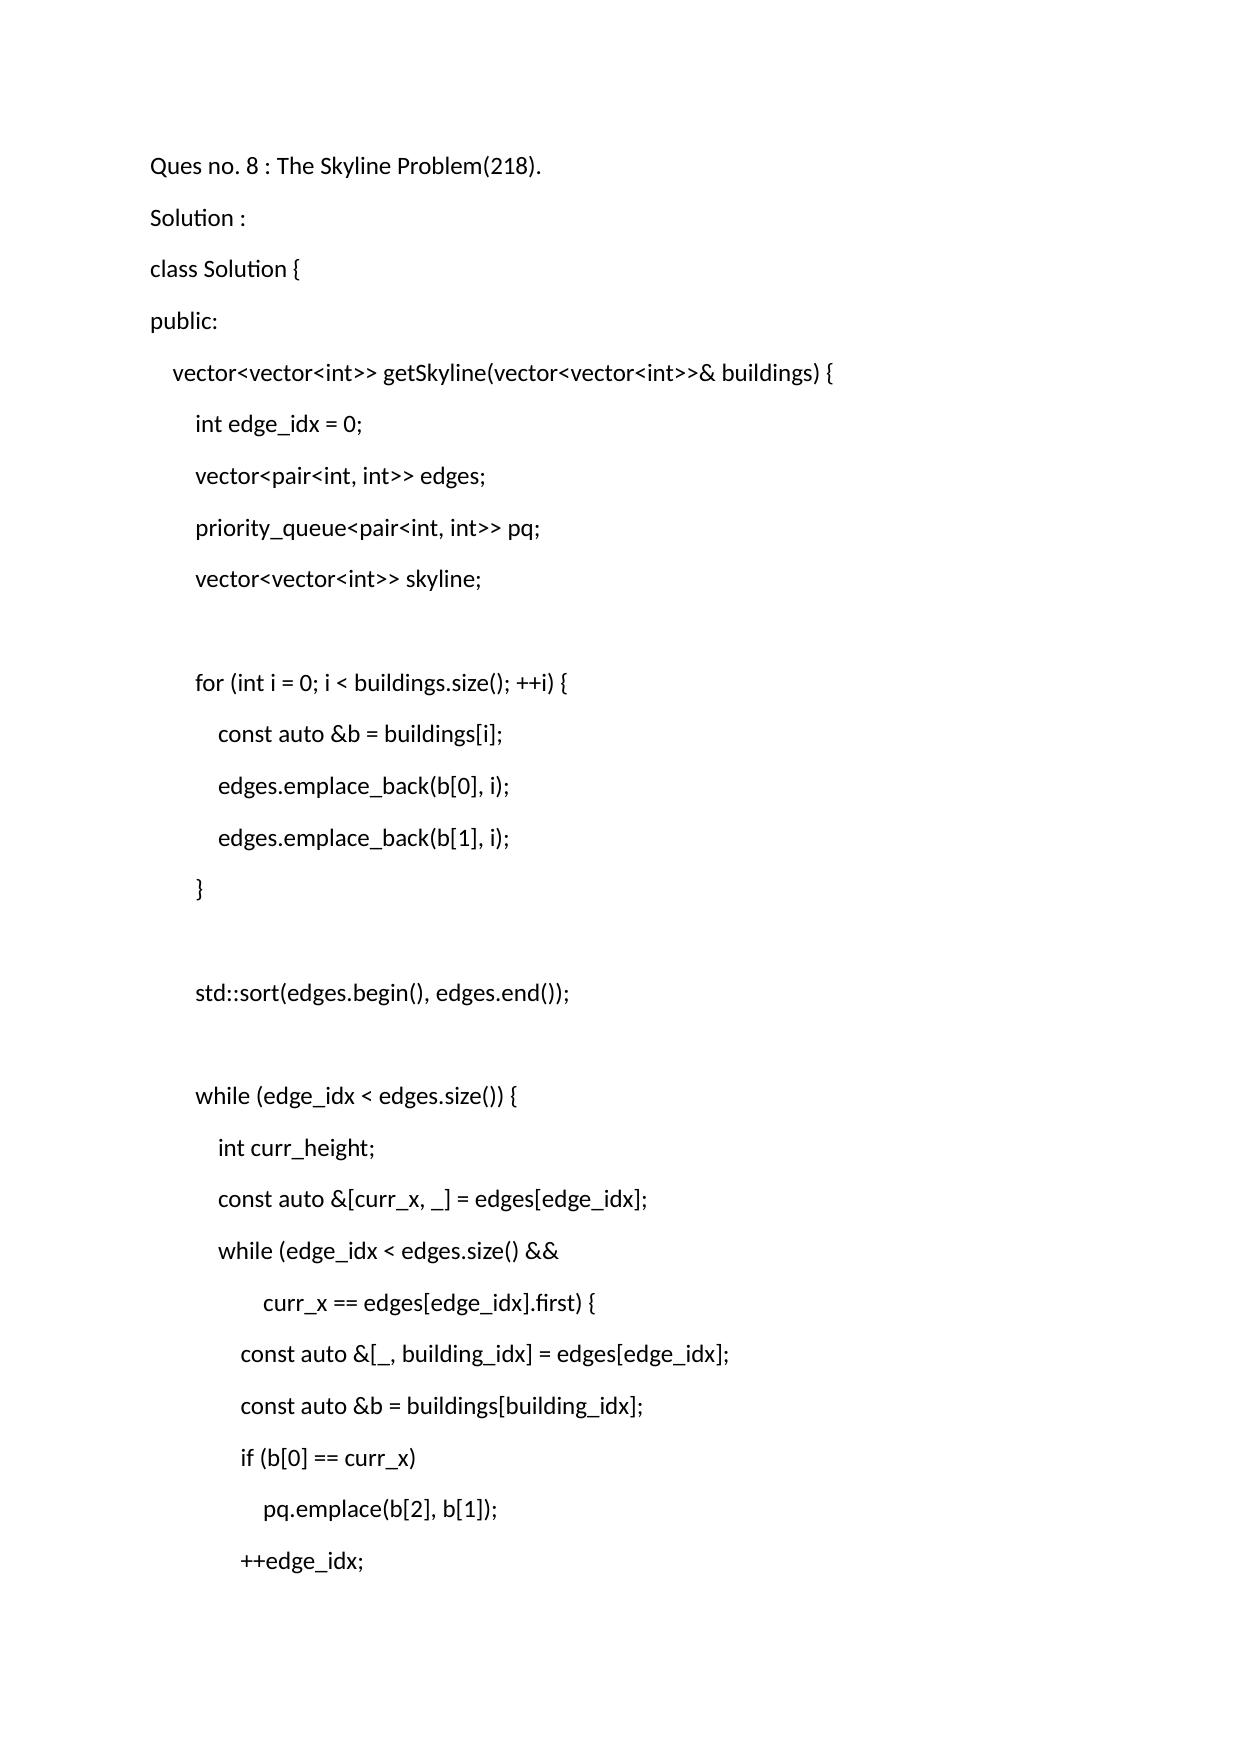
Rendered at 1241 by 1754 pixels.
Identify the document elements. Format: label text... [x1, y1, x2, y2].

text for (int i = 0; i < buildings.size(); ++i) { [150, 667, 1090, 697]
text curr_x == edges[edge_idx].first) { [150, 1287, 1090, 1317]
text std::sort(edges.begin(), edges.end()); [150, 977, 1090, 1007]
text Solution : [150, 202, 1090, 232]
text edges.emplace_back(b[1], i); [150, 822, 1090, 852]
text ++edge_idx; [150, 1545, 1090, 1576]
text priority_queue<pair<int, int>> pq; [150, 512, 1090, 542]
text while (edge_idx < edges.size()) { [150, 1080, 1090, 1111]
text const auto &b = buildings[i]; [150, 718, 1090, 749]
text Ques no. 8 : The Skyline Problem(218). [150, 150, 1090, 181]
text const auto &[curr_x, _] = edges[edge_idx]; [150, 1183, 1090, 1214]
text vector<vector<int>> getSkyline(vector<vector<int>>& buildings) { [150, 357, 1090, 387]
text int curr_height; [150, 1132, 1090, 1162]
text edges.emplace_back(b[0], i); [150, 770, 1090, 801]
text pq.emplace(b[2], b[1]); [150, 1493, 1090, 1524]
text vector<vector<int>> skyline; [150, 563, 1090, 594]
text const auto &[_, building_idx] = edges[edge_idx]; [150, 1338, 1090, 1369]
text const auto &b = buildings[building_idx]; [150, 1390, 1090, 1421]
text vector<pair<int, int>> edges; [150, 460, 1090, 491]
text class Solution { [150, 253, 1090, 284]
text int edge_idx = 0; [150, 408, 1090, 439]
text } [150, 873, 1090, 904]
text while (edge_idx < edges.size() && [150, 1235, 1090, 1266]
text public: [150, 305, 1090, 336]
text if (b[0] == curr_x) [150, 1442, 1090, 1472]
